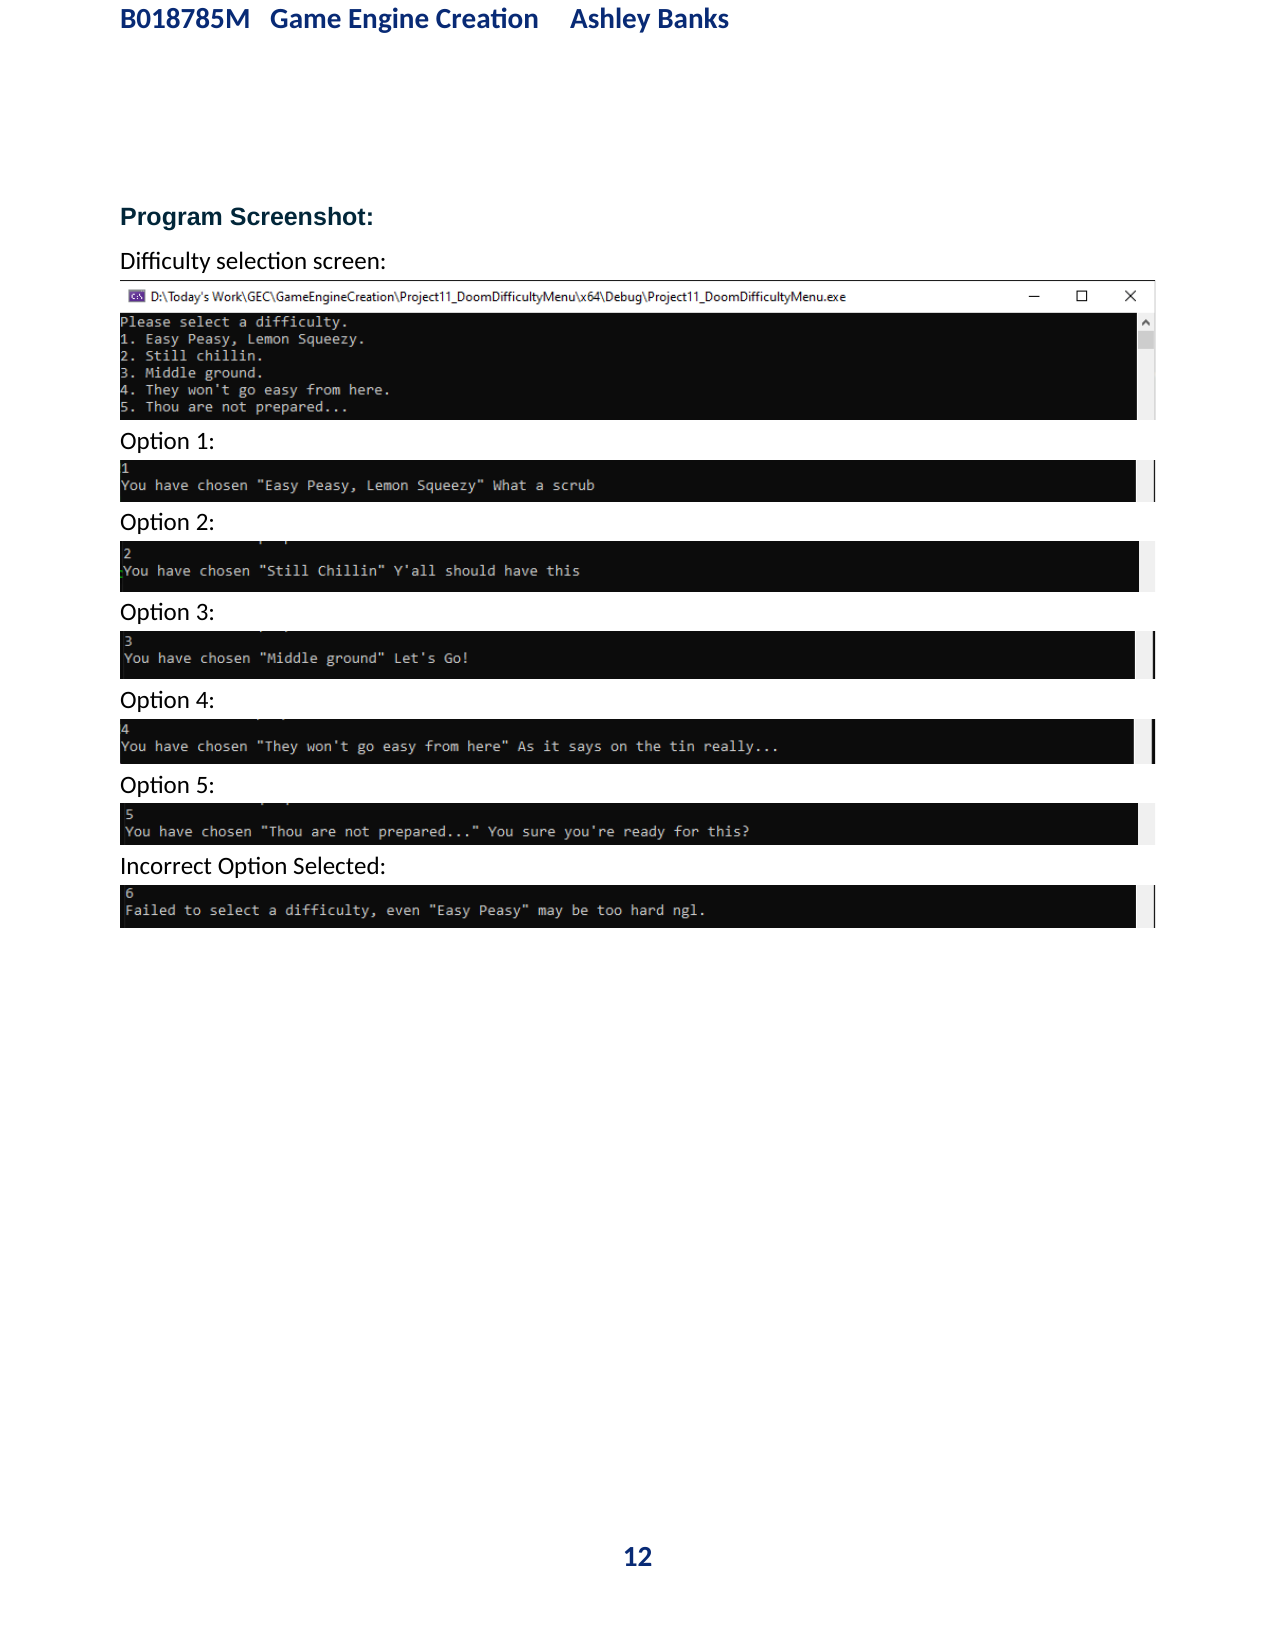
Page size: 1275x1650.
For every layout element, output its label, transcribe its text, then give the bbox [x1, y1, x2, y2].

picture [120, 460, 1155, 502]
picture [120, 280, 1155, 420]
text Option 4: [120, 684, 1155, 715]
text Option 1: [120, 425, 1155, 456]
text Incorrect Option Selected: [120, 850, 1155, 881]
picture [120, 541, 1155, 592]
picture [120, 719, 1155, 764]
text Option 3: [120, 597, 1155, 627]
text Option 5: [120, 769, 1155, 799]
subtitle Program Screenshot: [120, 202, 1155, 231]
text Difficulty selection screen: [120, 245, 1155, 276]
picture [120, 885, 1155, 928]
text Option 2: [120, 507, 1155, 537]
picture [120, 803, 1155, 845]
picture [120, 631, 1155, 679]
